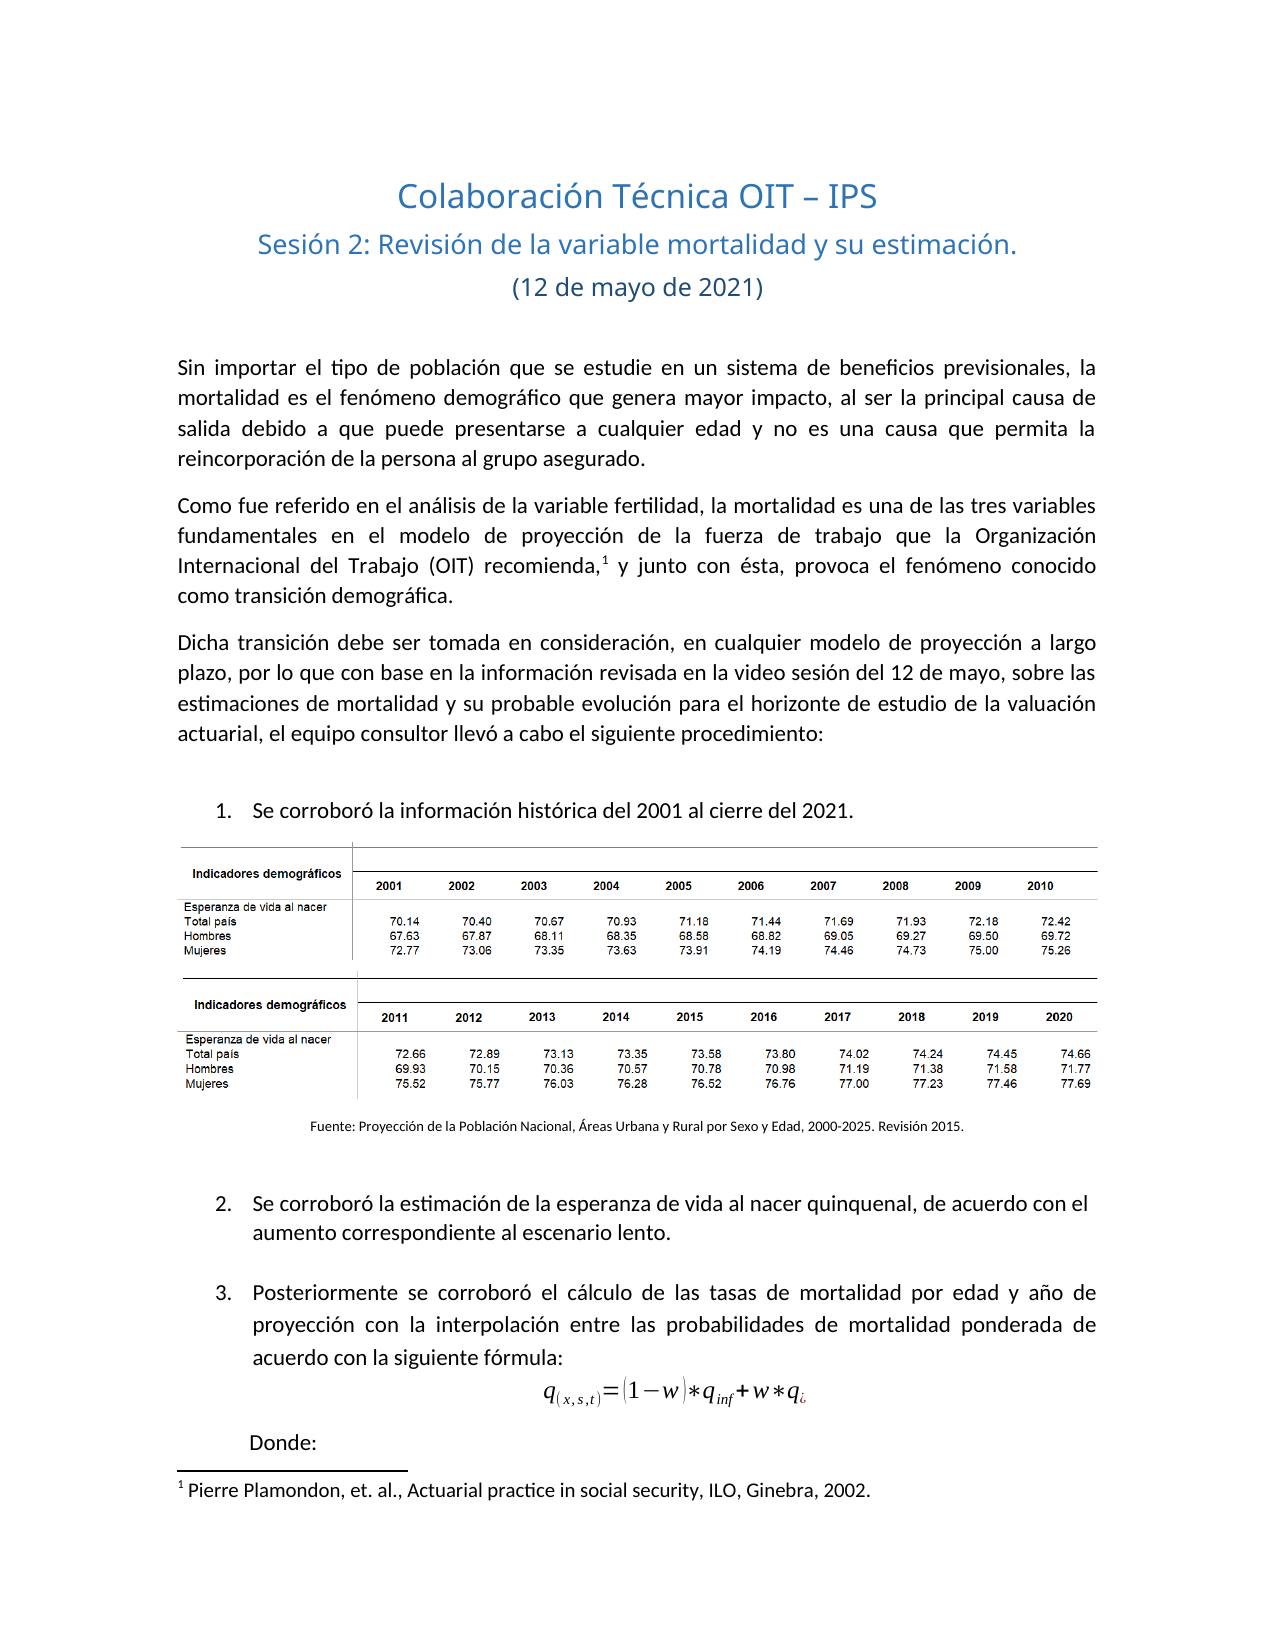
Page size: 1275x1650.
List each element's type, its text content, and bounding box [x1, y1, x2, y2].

text Sin importar el tipo de población que se estudie en un sistema de beneficios previsionales, la mortalidad es el fenómeno demográfico que genera mayor impacto, al ser la principal causa de salida debido a que puede presentarse a cualquier edad y no es una causa que permita la reincorporación de la persona al grupo asegurado. [177, 353, 1098, 472]
text Como fue referido en el análisis de la variable fertilidad, la mortalidad es una de las tres variables fundamentales en el modelo de proyección de la fuerza de trabajo que la Organización Internacional del Trabajo (OIT) recomienda, y junto con ésta, provoca el fenómeno conocido como transición demográfica. [177, 491, 1098, 609]
subtitle (12 de mayo de 2021) [177, 270, 1098, 304]
text Dicha transición debe ser tomada en consideración, en cualquier modelo de proyección a largo plazo, por lo que con base en la información revisada en la video sesión del 12 de mayo, sobre las estimaciones de mortalidad y su probable evolución para el horizonte de estudio de la valuación actuarial, el equipo consultor llevó a cabo el siguiente procedimiento: [177, 628, 1098, 747]
picture [177, 971, 1098, 1099]
subtitle Sesión 2: Revisión de la variable mortalidad y su estimación. [177, 226, 1098, 263]
list Se corroboró la estimación de la esperanza de vida al nacer quinquenal, de acuerdo con el aumento correspondiente al escenario lento. [215, 1189, 1098, 1247]
picture [177, 842, 1098, 960]
list Posteriormente se corroboró el cálculo de las tasas de mortalidad por edad y año de proyección con la interpolación entre las probabilidades de mortalidad ponderada de acuerdo con la siguiente fórmula: [215, 1278, 1098, 1371]
text Fuente: Proyección de la Población Nacional, Áreas Urbana y Rural por Sexo y Edad, 2000-2025. Revisión 2015. [177, 1117, 1098, 1135]
text Donde: [177, 1428, 1098, 1456]
subtitle Colaboración Técnica OIT – IPS [177, 173, 1098, 218]
list Se corroboró la información histórica del 2001 al cierre del 2021. [215, 796, 1098, 824]
